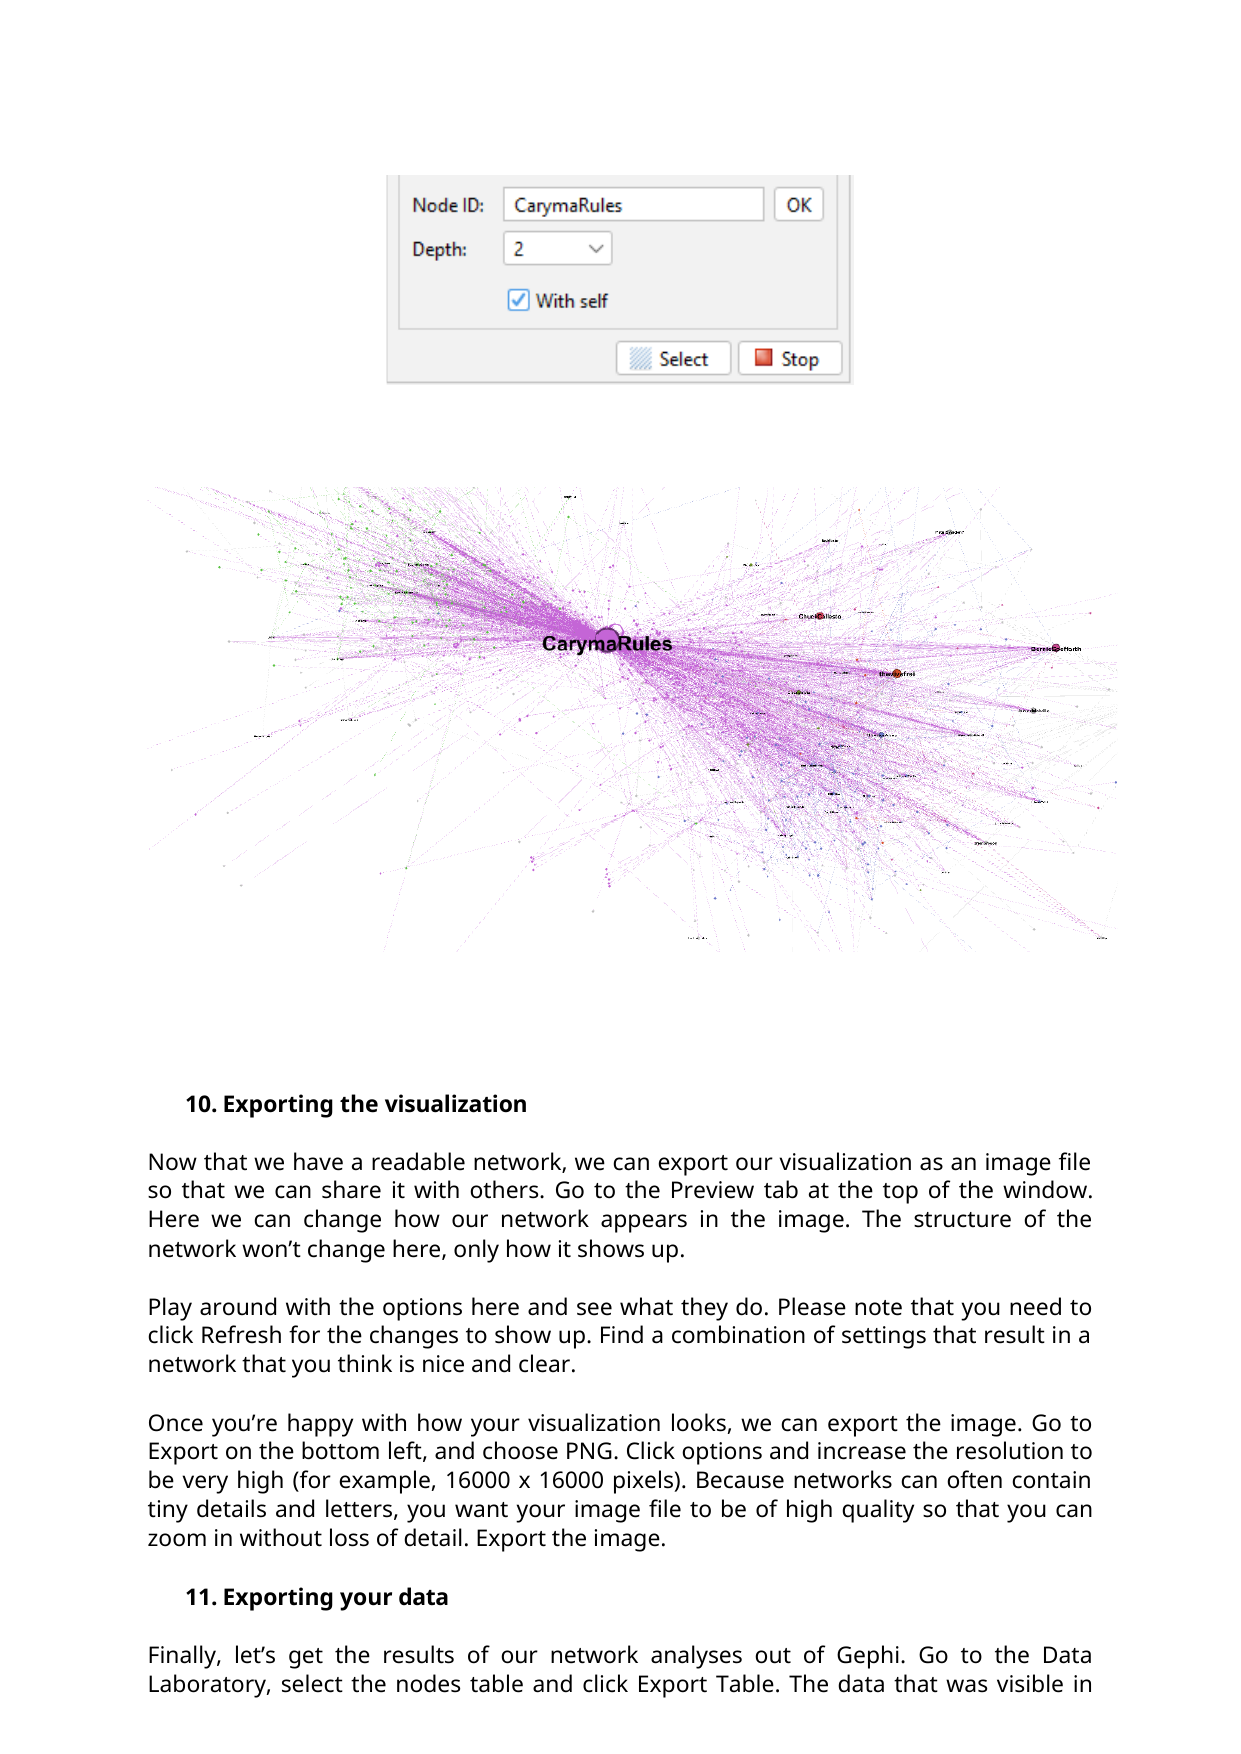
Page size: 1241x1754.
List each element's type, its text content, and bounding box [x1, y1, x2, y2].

subtitle Exporting the visualization [185, 1088, 1105, 1119]
text Now that we have a readable network, we can export our visualization as an image file so that we can share it with others. Go to the Preview tab at the top of the window. Here we can change how our network appears in the image. The structure of the network won’t change here, only how it shows up. [147, 1147, 1093, 1264]
subtitle Exporting your data [185, 1581, 1105, 1612]
picture [147, 487, 1118, 952]
text Once you’re happy with how your visualization looks, we can export the image. Go to Export on the bottom left, and choose PNG. Click options and increase the resolution to be very high (for example, 16000 x 16000 pixels). Because networks can often contain tiny details and letters, you want your image file to be of high quality so that you can zoom in without loss of detail. Export the image. [147, 1408, 1093, 1554]
picture [386, 175, 854, 385]
